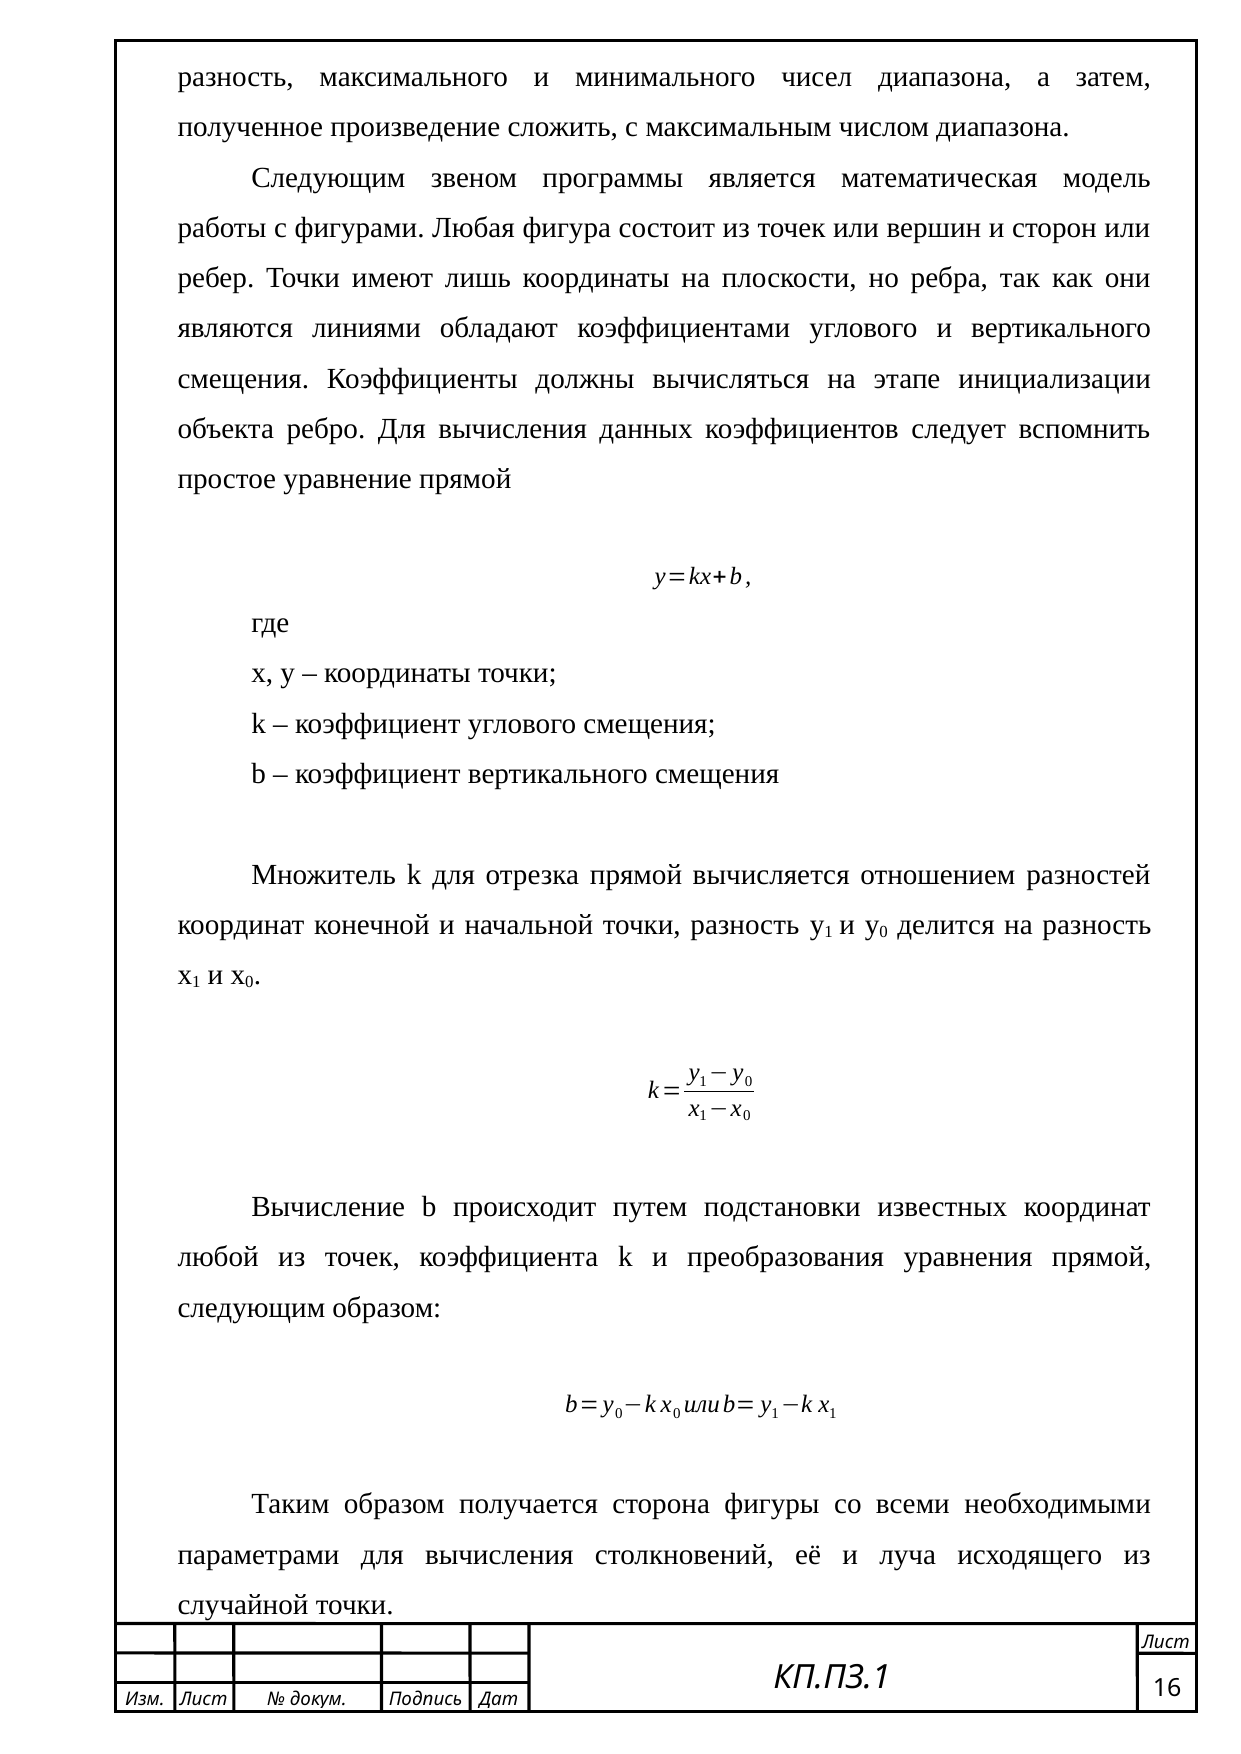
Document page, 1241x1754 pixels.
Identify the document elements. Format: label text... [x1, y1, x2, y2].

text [177, 59, 1152, 143]
text x, y – координаты точки; [177, 656, 1152, 689]
text где [177, 605, 1152, 639]
text Таким образом получается сторона фигуры со всеми необходимыми параметрами для вычисления столкновений, её и луча исходящего из случайной точки. [177, 1486, 1152, 1621]
text Следующим звеном программы является математическая модель работы с фигурами. Любая фигура состоит из точек или вершин и сторон или ребер. Точки имеют лишь координаты на плоскости, но ребра, так как они являются линиями обладают коэффициентами углового и вертикального смещения. Коэффициенты должны вычисляться на этапе инициализации объекта ребро. Для вычисления данных коэффициентов следует вспомнить простое уравнение прямой [177, 160, 1152, 495]
text Множитель k для отрезка прямой вычисляется отношением разностей координат конечной и начальной точки, разность y1 и y0 делится на разность x1 и x0. [177, 857, 1152, 991]
text k – коэффициент углового смещения; [177, 706, 1152, 739]
text Вычисление b происходит путем подстановки известных координат любой из точек, коэффициента k и преобразования уравнения прямой, следующим образом: [177, 1189, 1152, 1323]
text b – коэффициент вертикального смещения [177, 756, 1152, 790]
